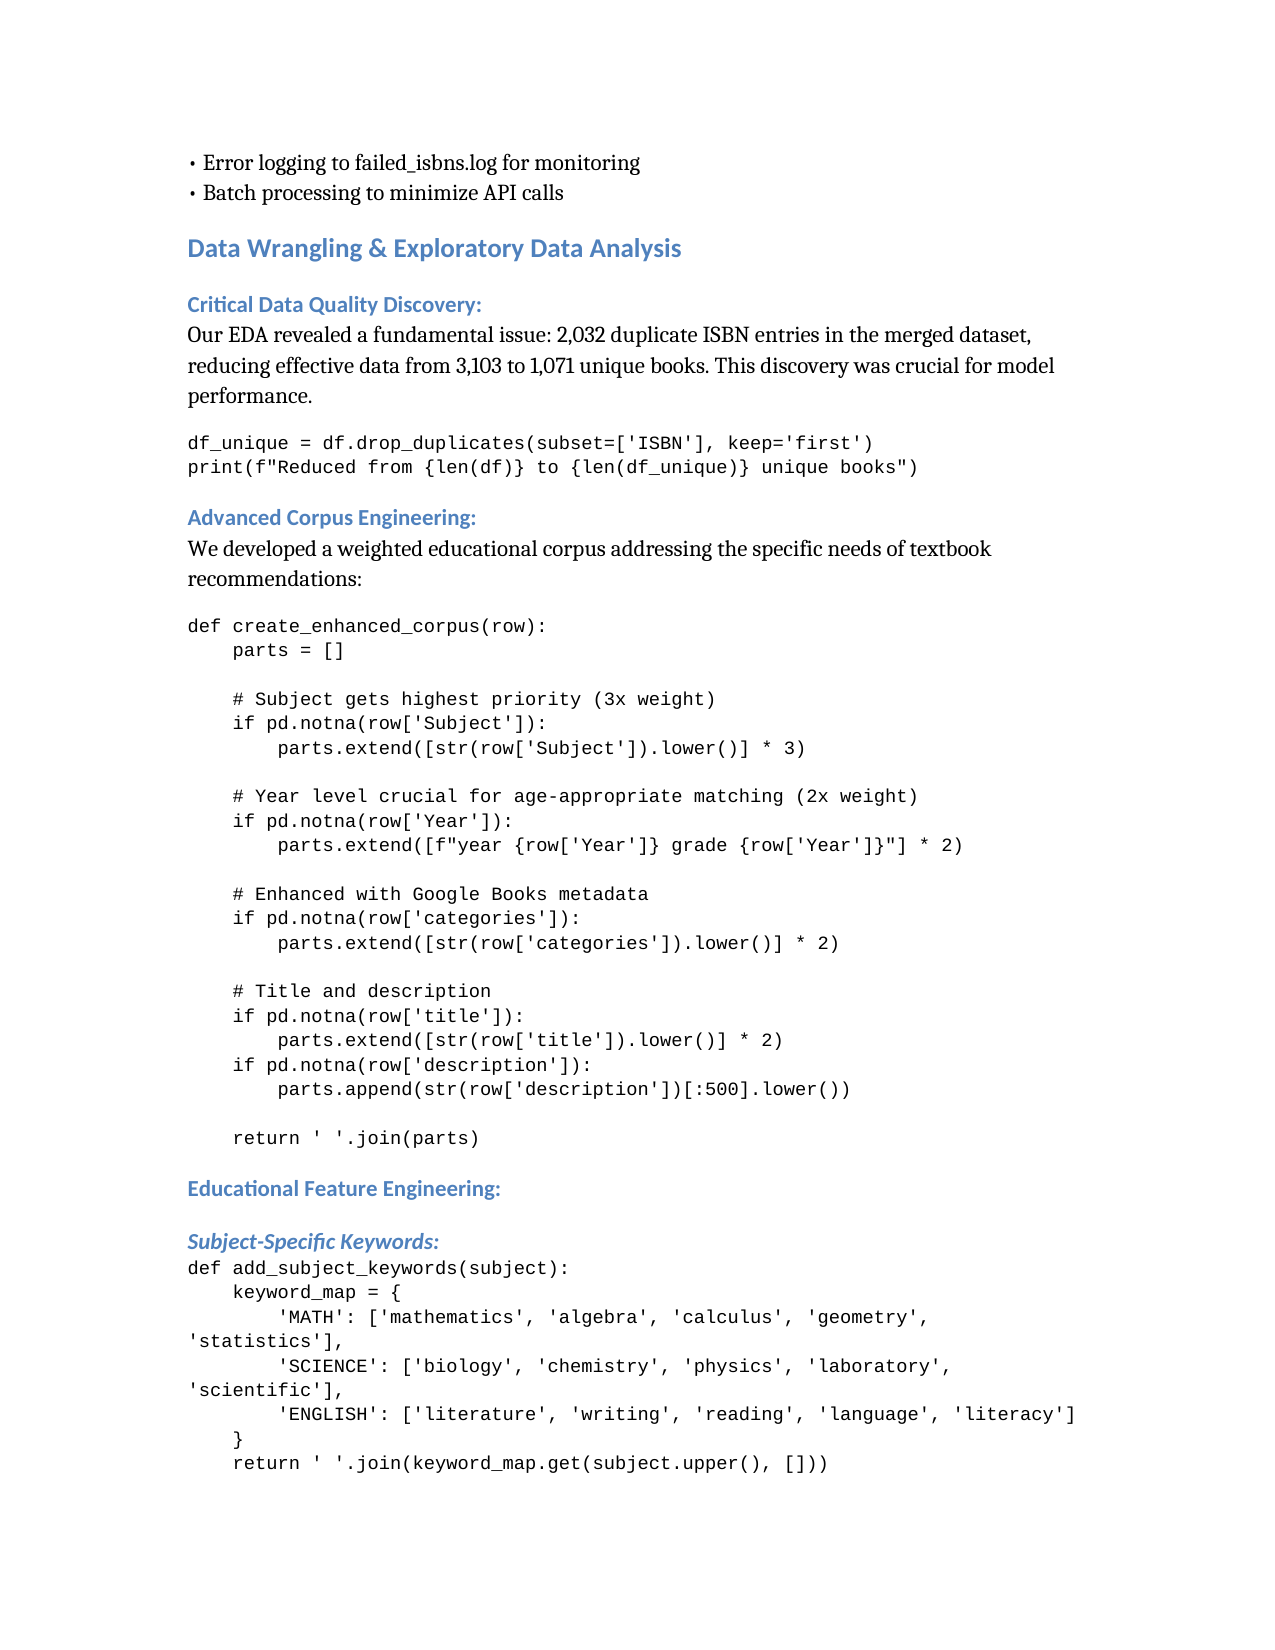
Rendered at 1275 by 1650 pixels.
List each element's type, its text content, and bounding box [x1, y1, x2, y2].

text df_unique = df.drop_duplicates(subset=['ISBN'], keep='first') print(f"Reduced from {len(df)} to {len(df_unique)} unique books") [187, 434, 1087, 479]
subtitle Critical Data Quality Discovery: [187, 290, 1087, 318]
subtitle Data Wrangling & Exploratory Data Analysis [187, 231, 1087, 264]
text def add_subject_keywords(subject): keyword_map = { 'MATH': ['mathematics', 'algebra', 'calculus', 'geometry', 'statistics'], 'SCIENCE': ['biology', 'chemistry', 'physics', 'laboratory', 'scientific'], 'ENGLISH': ['literature', 'writing', 'reading', 'language', 'literacy'] } return ' '.join(keyword_map.get(subject.upper(), [])) [187, 1259, 1087, 1475]
text Our EDA revealed a fundamental issue: 2,032 duplicate ISBN entries in the merged dataset, reducing effective data from 3,103 to 1,071 unique books. This discovery was crucial for model performance. [187, 322, 1087, 409]
subtitle Advanced Corpus Engineering: [187, 503, 1087, 531]
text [187, 150, 1087, 207]
text We developed a weighted educational corpus addressing the specific needs of textbook recommendations: [187, 535, 1087, 592]
text def create_enhanced_corpus(row): parts = [] # Subject gets highest priority (3x weight) if pd.notna(row['Subject']): parts.extend([str(row['Subject']).lower()] * 3) # Year level crucial for age-appropriate matching (2x weight) if pd.notna(row['Year']): parts.extend([f"year {row['Year']} grade {row['Year']}"] * 2) # Enhanced with Google Books metadata if pd.notna(row['categories']): parts.extend([str(row['categories']).lower()] * 2) # Title and description if pd.notna(row['title']): parts.extend([str(row['title']).lower()] * 2) if pd.notna(row['description']): parts.append(str(row['description'])[:500].lower()) return ' '.join(parts) [187, 617, 1087, 1150]
subtitle Educational Feature Engineering: [187, 1174, 1087, 1202]
subtitle Subject-Specific Keywords: [187, 1227, 1087, 1255]
